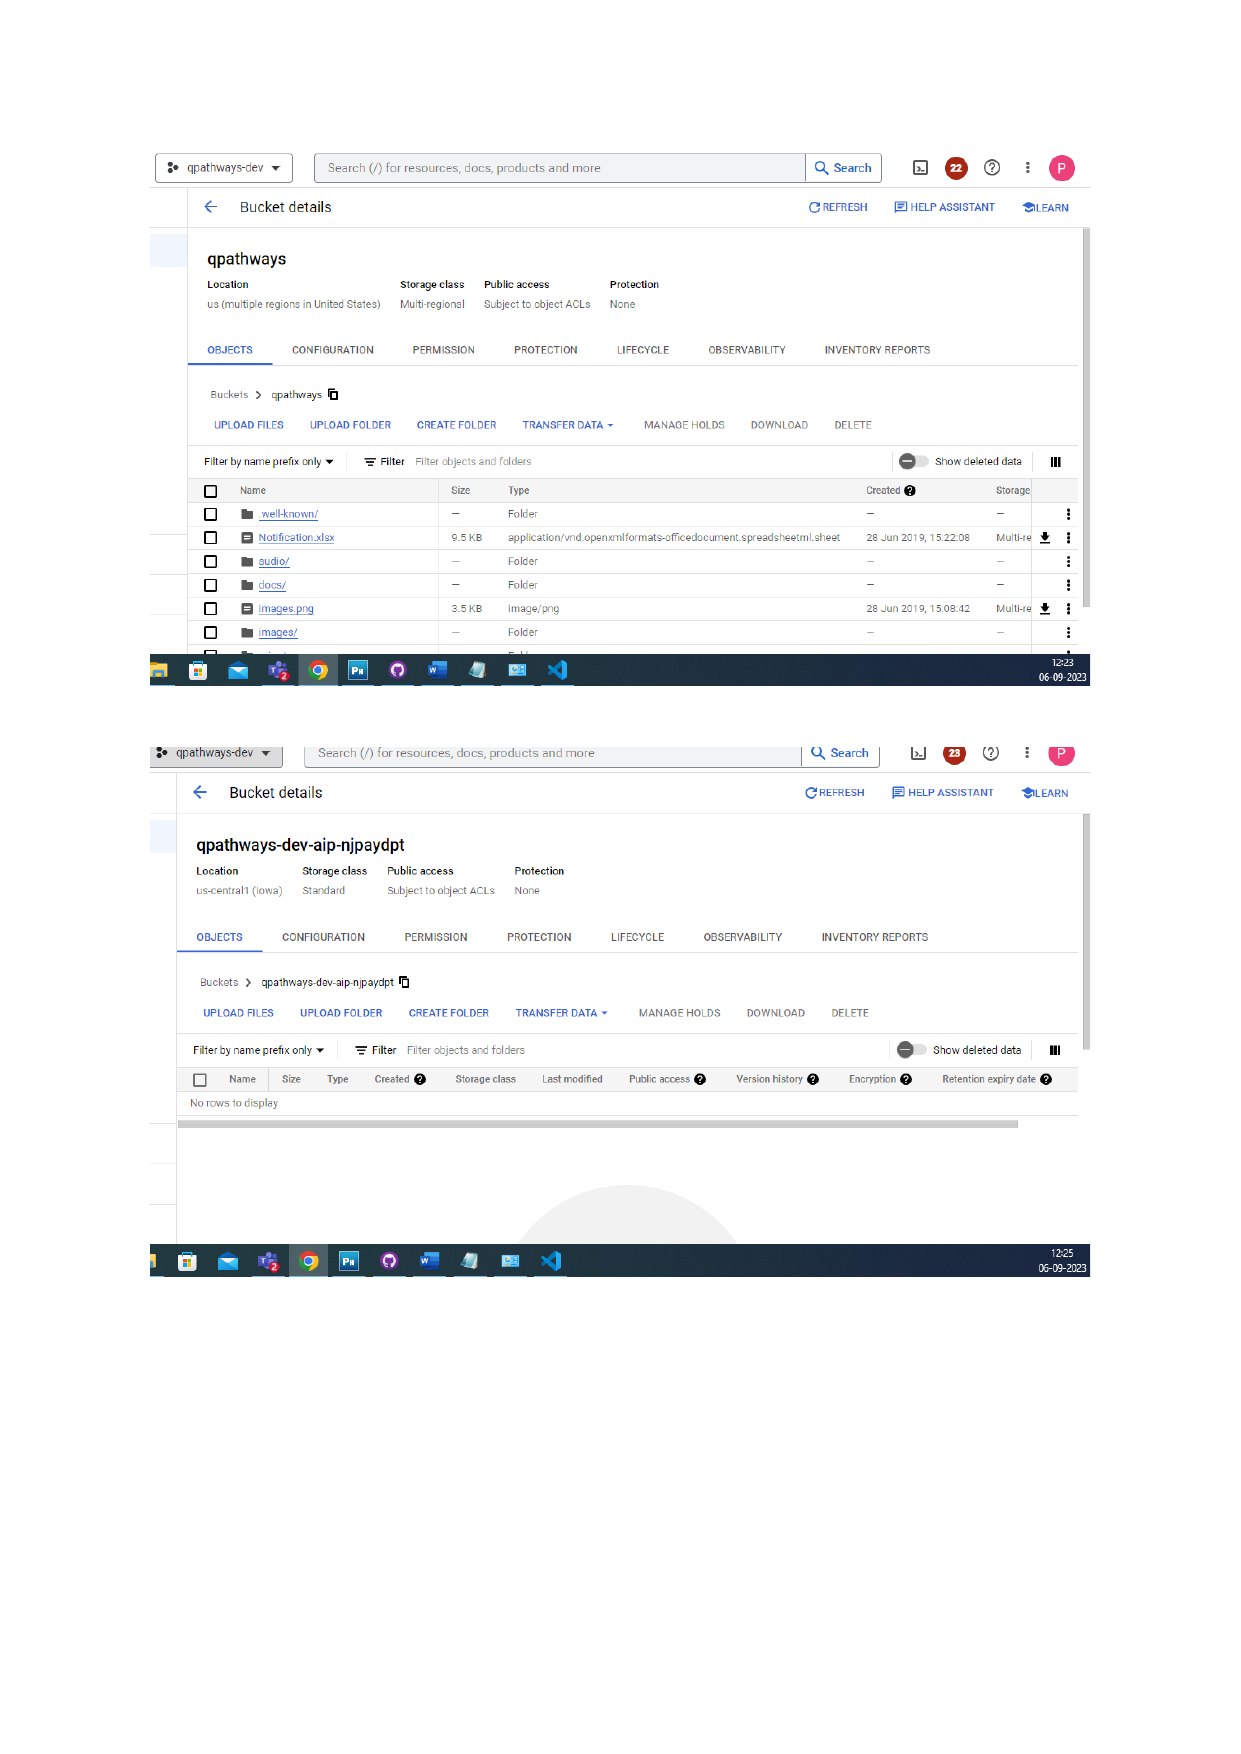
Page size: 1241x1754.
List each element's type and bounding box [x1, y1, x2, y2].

picture [150, 150, 1091, 686]
picture [150, 747, 1091, 1277]
